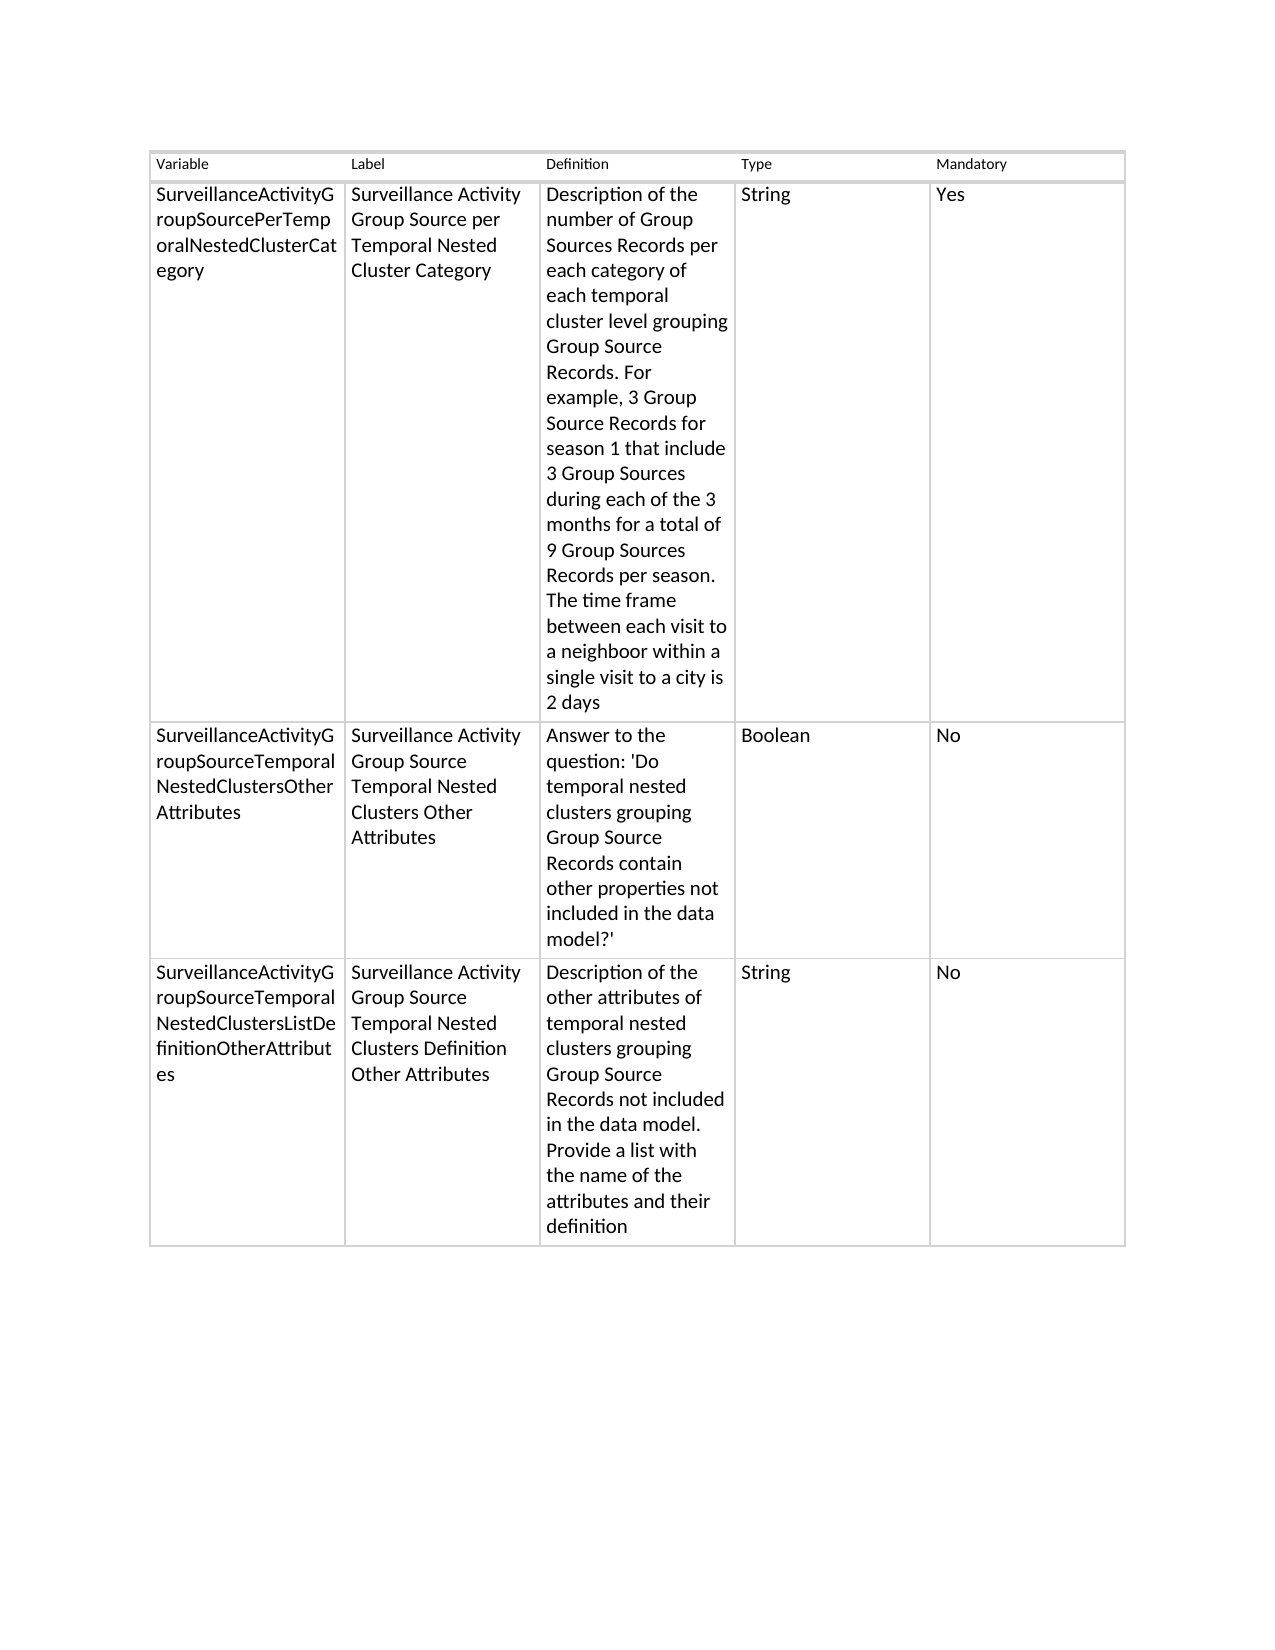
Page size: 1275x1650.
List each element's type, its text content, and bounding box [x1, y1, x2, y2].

table_header Definition [540, 154, 735, 179]
table_header Variable [151, 154, 345, 179]
table_cell Description of the number of Group Sources Records per each category of each temporal cluster level grouping Group Source Records. For example, 3 Group Source Records for season 1 that include 3 Group Sources during each of the 3 months for a total of 9 Group Sources Records per season. The time frame between each visit to a neighboor within a single visit to a city is 2 days [541, 184, 734, 721]
table_cell Description of the other attributes of temporal nested clusters grouping Group Source Records not included in the data model. Provide a list with the name of the attributes and their definition [541, 959, 734, 1245]
table_cell Surveillance Activity Group Source Temporal Nested Clusters Other Attributes [346, 723, 539, 958]
table_cell Surveillance Activity Group Source per Temporal Nested Cluster Category [346, 184, 539, 721]
table_cell Yes [931, 184, 1124, 721]
table_cell SurveillanceActivityGroupSourceTemporalNestedClustersListDefinitionOtherAttributes [151, 959, 344, 1245]
table_cell Answer to the question: 'Do temporal nested clusters grouping Group Source Records contain other properties not included in the data model?' [541, 723, 734, 958]
table_cell Surveillance Activity Group Source Temporal Nested Clusters Definition Other Attributes [346, 959, 539, 1245]
table_cell String [736, 959, 929, 1245]
table_cell Boolean [736, 723, 929, 958]
table_header Mandatory [930, 154, 1124, 179]
table_header Type [735, 154, 930, 179]
table_header Label [345, 154, 540, 179]
table_cell String [736, 184, 929, 721]
table_cell SurveillanceActivityGroupSourcePerTemporalNestedClusterCategory [151, 184, 344, 721]
table_cell SurveillanceActivityGroupSourceTemporalNestedClustersOtherAttributes [151, 723, 344, 958]
table_cell No [931, 959, 1124, 1245]
table_cell No [931, 723, 1124, 958]
